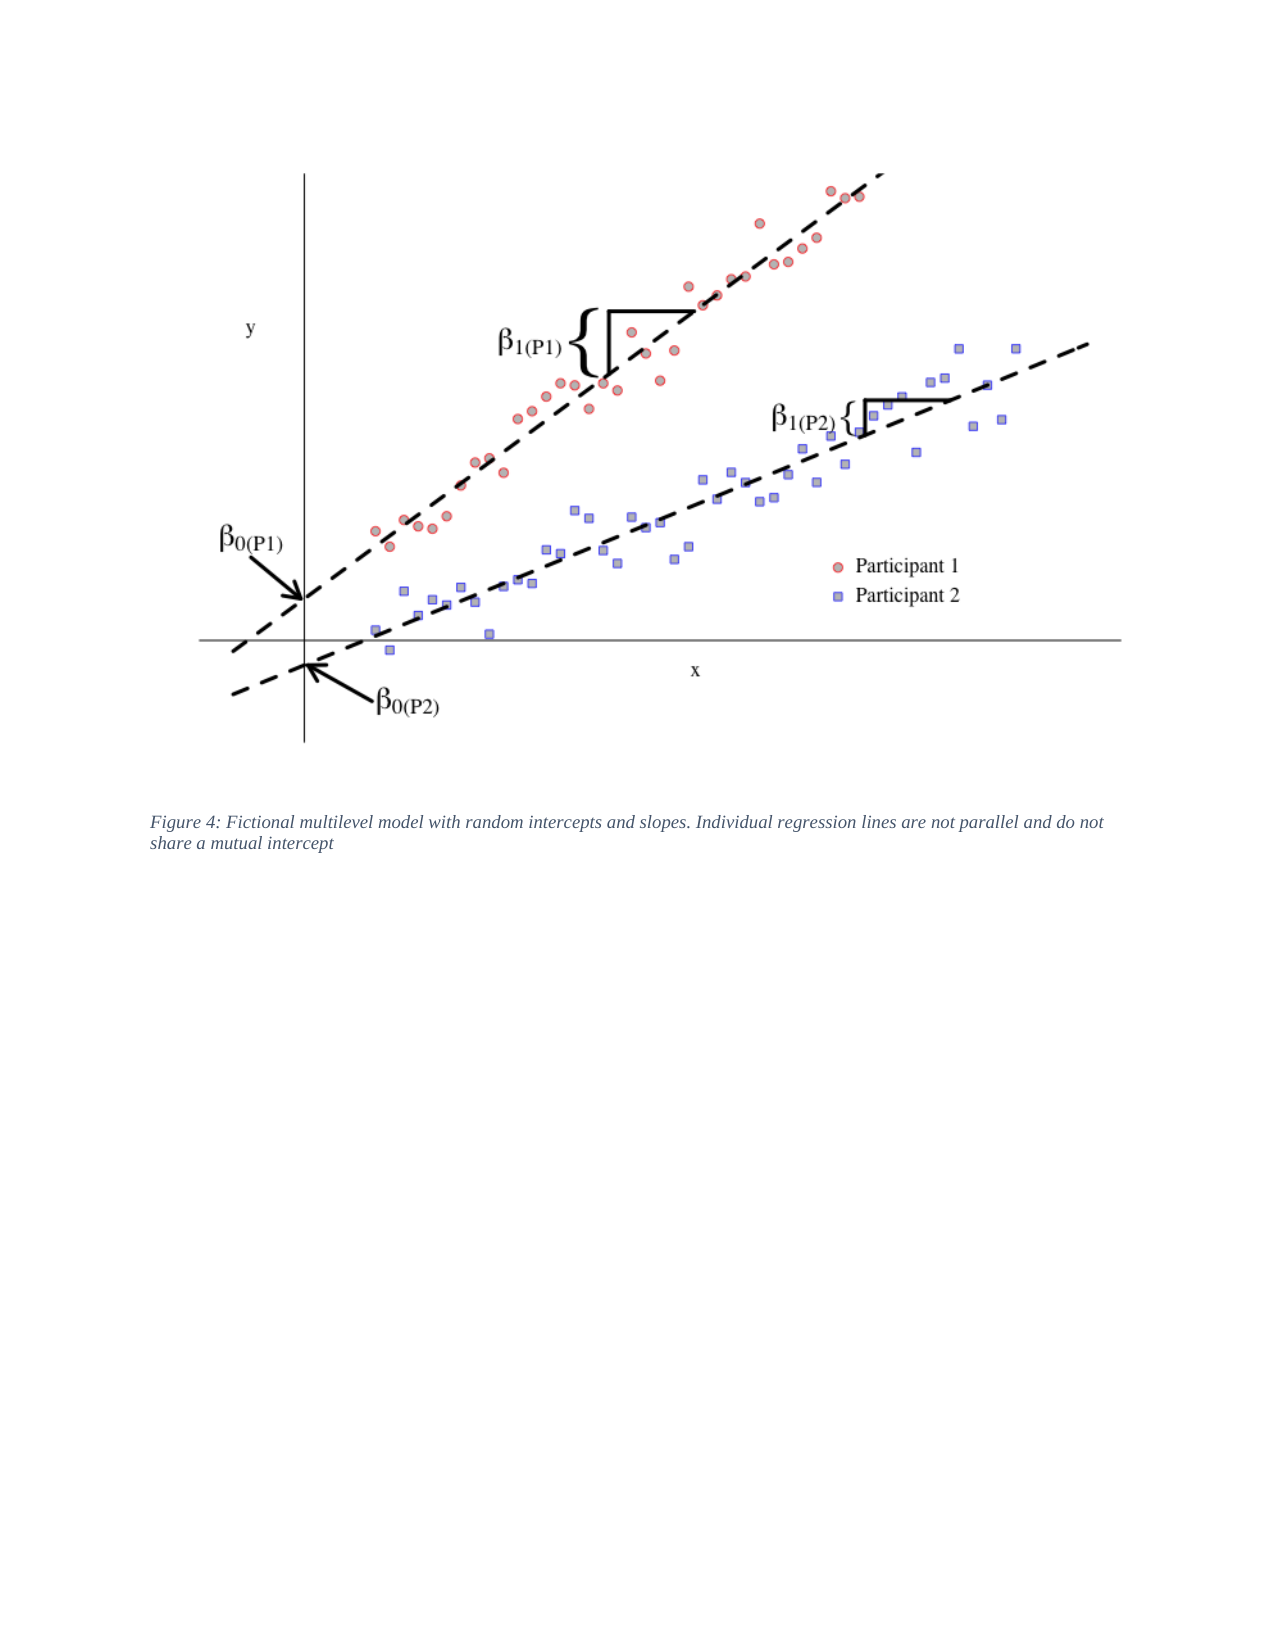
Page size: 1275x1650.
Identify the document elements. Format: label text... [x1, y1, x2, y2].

picture [150, 150, 1146, 792]
